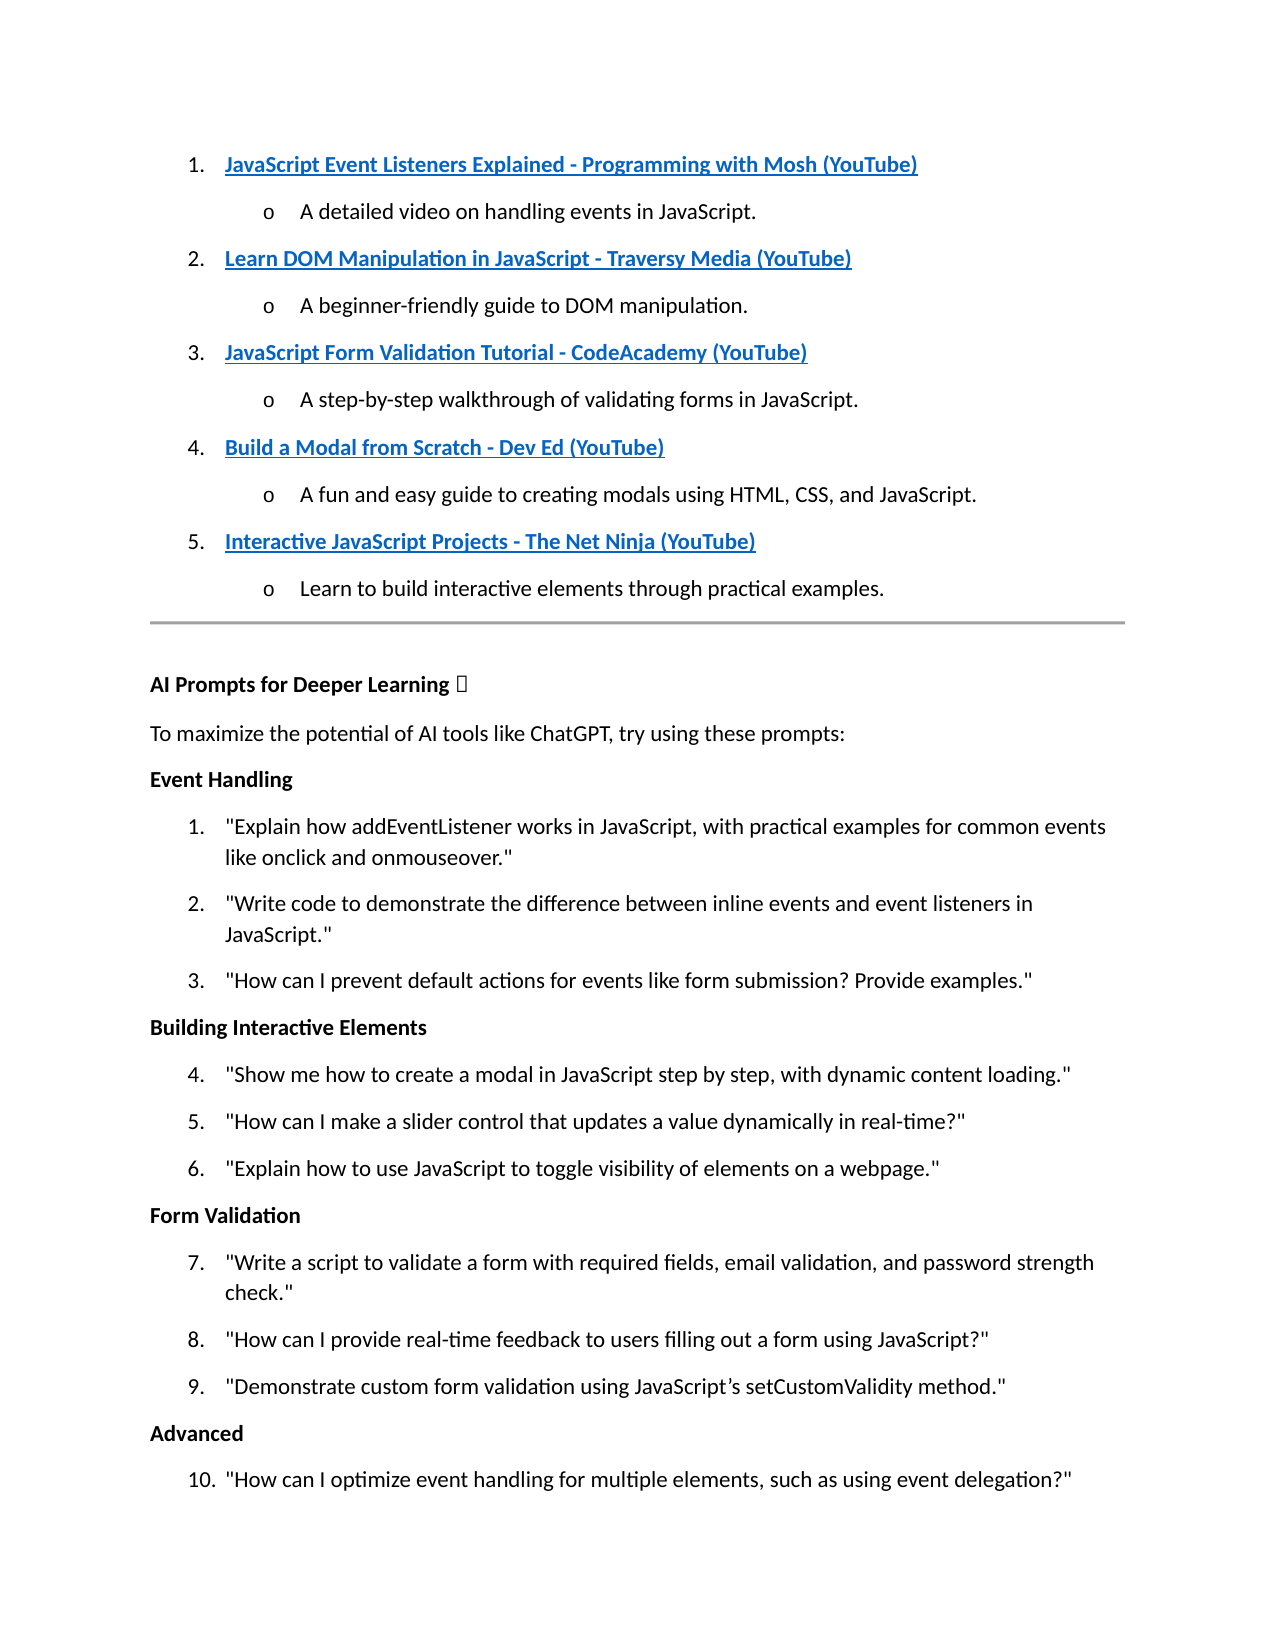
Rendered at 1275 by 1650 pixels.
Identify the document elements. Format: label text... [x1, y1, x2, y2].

list A step-by-step walkthrough of validating forms in JavaScript. [262, 385, 1125, 414]
list JavaScript Event Listeners Explained - Programming with Mosh (YouTube) [187, 150, 1125, 178]
list Learn DOM Manipulation in JavaScript - Traversy Media (YouTube) [187, 244, 1125, 272]
list "Write a script to validate a form with required fields, email validation, and password strength check." [187, 1248, 1125, 1306]
list "Show me how to create a modal in JavaScript step by step, with dynamic content loading." [187, 1060, 1125, 1088]
list A detailed video on handling events in JavaScript. [262, 197, 1125, 225]
list A beginner-friendly guide to DOM manipulation. [262, 291, 1125, 320]
list Learn to build interactive elements through practical examples. [262, 574, 1125, 602]
text Building Interactive Elements [150, 1013, 1125, 1041]
text Event Handling [150, 766, 1125, 793]
list "Demonstrate custom form validation using JavaScript’s setCustomValidity method." [187, 1372, 1125, 1400]
text AI Prompts for Deeper Learning 🤖 [150, 668, 1125, 699]
list Interactive JavaScript Projects - The Net Ninja (YouTube) [187, 527, 1125, 555]
list "How can I make a slider control that updates a value dynamically in real-time?" [187, 1107, 1125, 1135]
list "Write code to demonstrate the difference between inline events and event listeners in JavaScript." [187, 889, 1125, 948]
text To maximize the potential of AI tools like ChatGPT, try using these prompts: [150, 719, 1125, 747]
list A fun and easy guide to creating modals using HTML, CSS, and JavaScript. [262, 480, 1125, 508]
text Form Validation [150, 1201, 1125, 1229]
list "How can I prevent default actions for events like form submission? Provide examples." [187, 967, 1125, 994]
list "How can I provide real-time feedback to users filling out a form using JavaScript?" [187, 1325, 1125, 1353]
list "Explain how addEventListener works in JavaScript, with practical examples for common events like onclick and onmouseover." [187, 812, 1125, 871]
text Advanced [150, 1419, 1125, 1447]
list JavaScript Form Validation Tutorial - CodeAcademy (YouTube) [187, 338, 1125, 367]
list Build a Modal from Scratch - Dev Ed (YouTube) [187, 433, 1125, 461]
list "How can I optimize event handling for multiple elements, such as using event delegation?" [187, 1466, 1125, 1493]
list "Explain how to use JavaScript to toggle visibility of elements on a webpage." [187, 1154, 1125, 1182]
